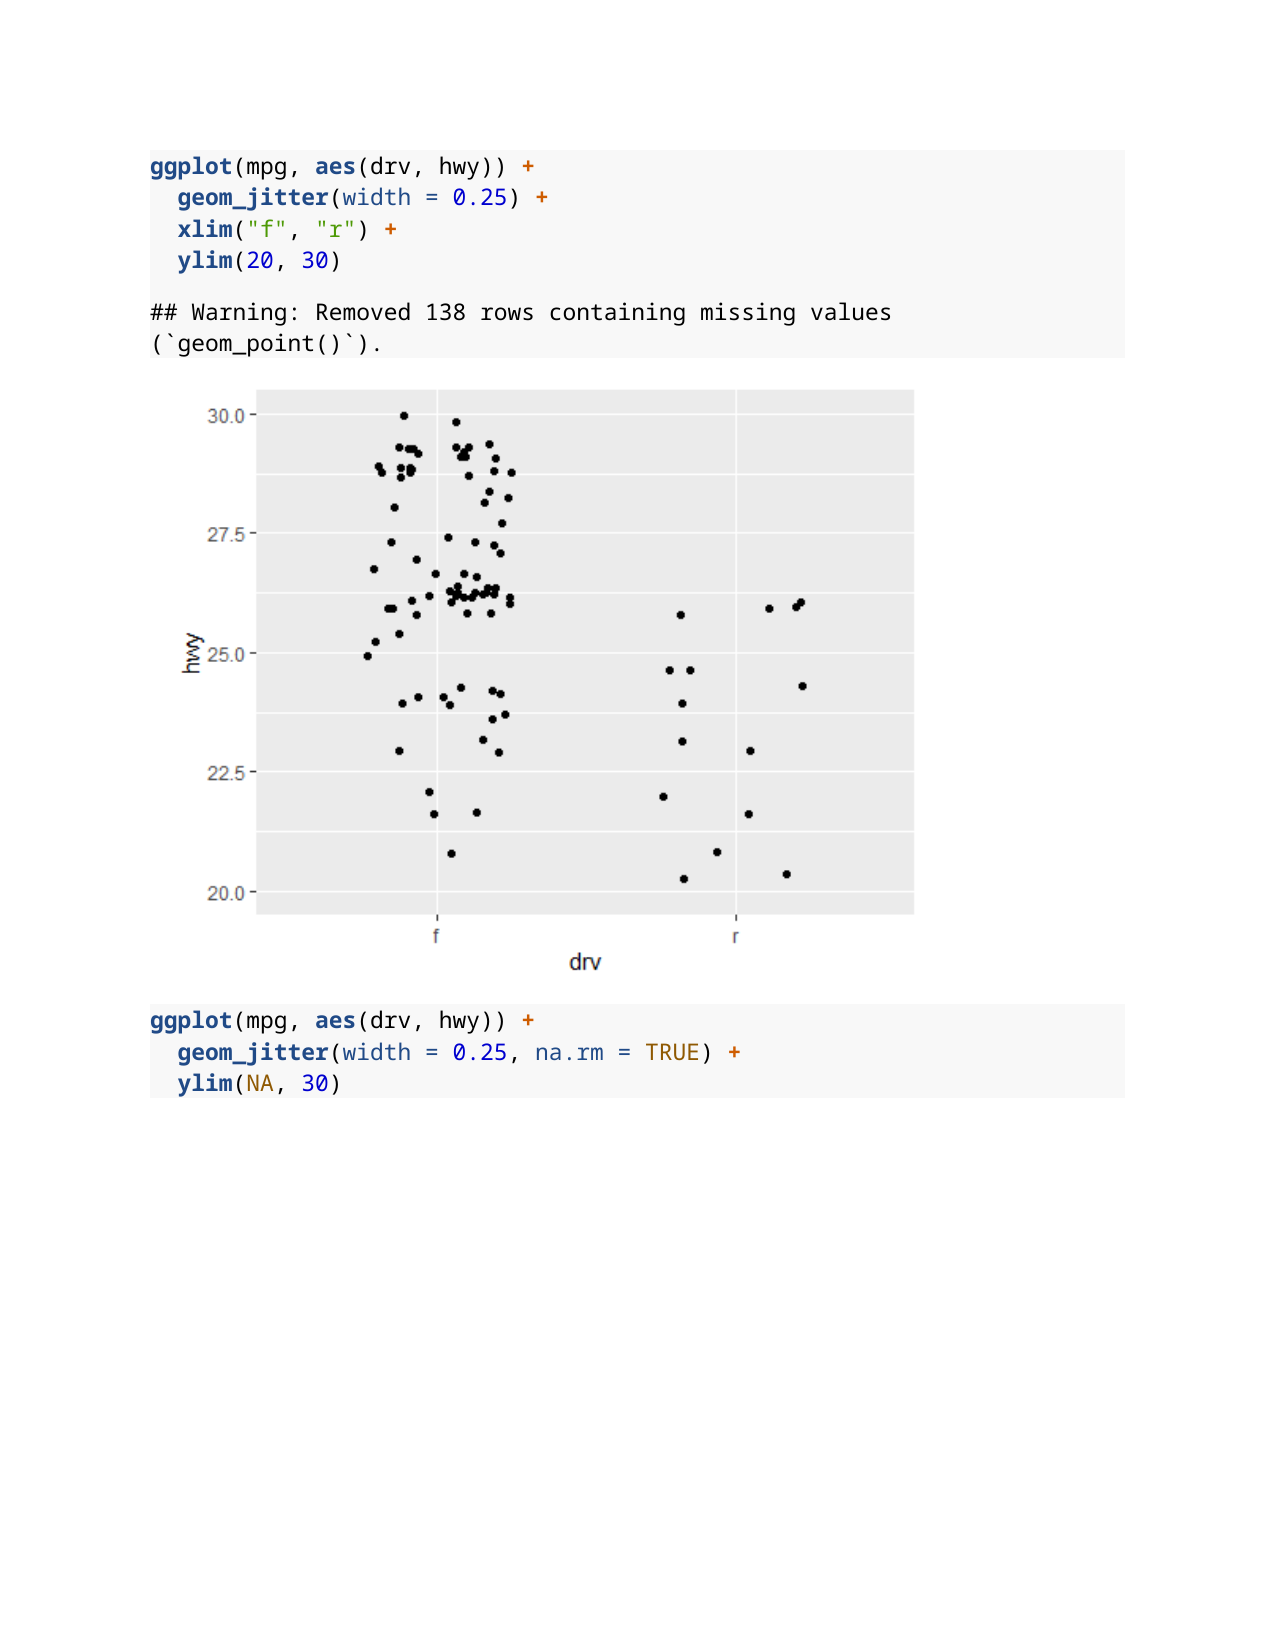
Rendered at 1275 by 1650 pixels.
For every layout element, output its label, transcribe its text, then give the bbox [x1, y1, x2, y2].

picture [168, 379, 927, 986]
text ggplot(mpg, aes(drv, hwy)) + geom_jitter(width = 0.25, na.rm = TRUE) + ylim(NA, 30) [342, 1004, 1125, 1098]
text ggplot(mpg, aes(drv, hwy)) + geom_jitter(width = 0.25) + xlim("f", "r") + ylim(20, 30) [150, 150, 1125, 275]
text ## Warning: Removed 138 rows containing missing values (`geom_point()`). [150, 296, 1125, 358]
